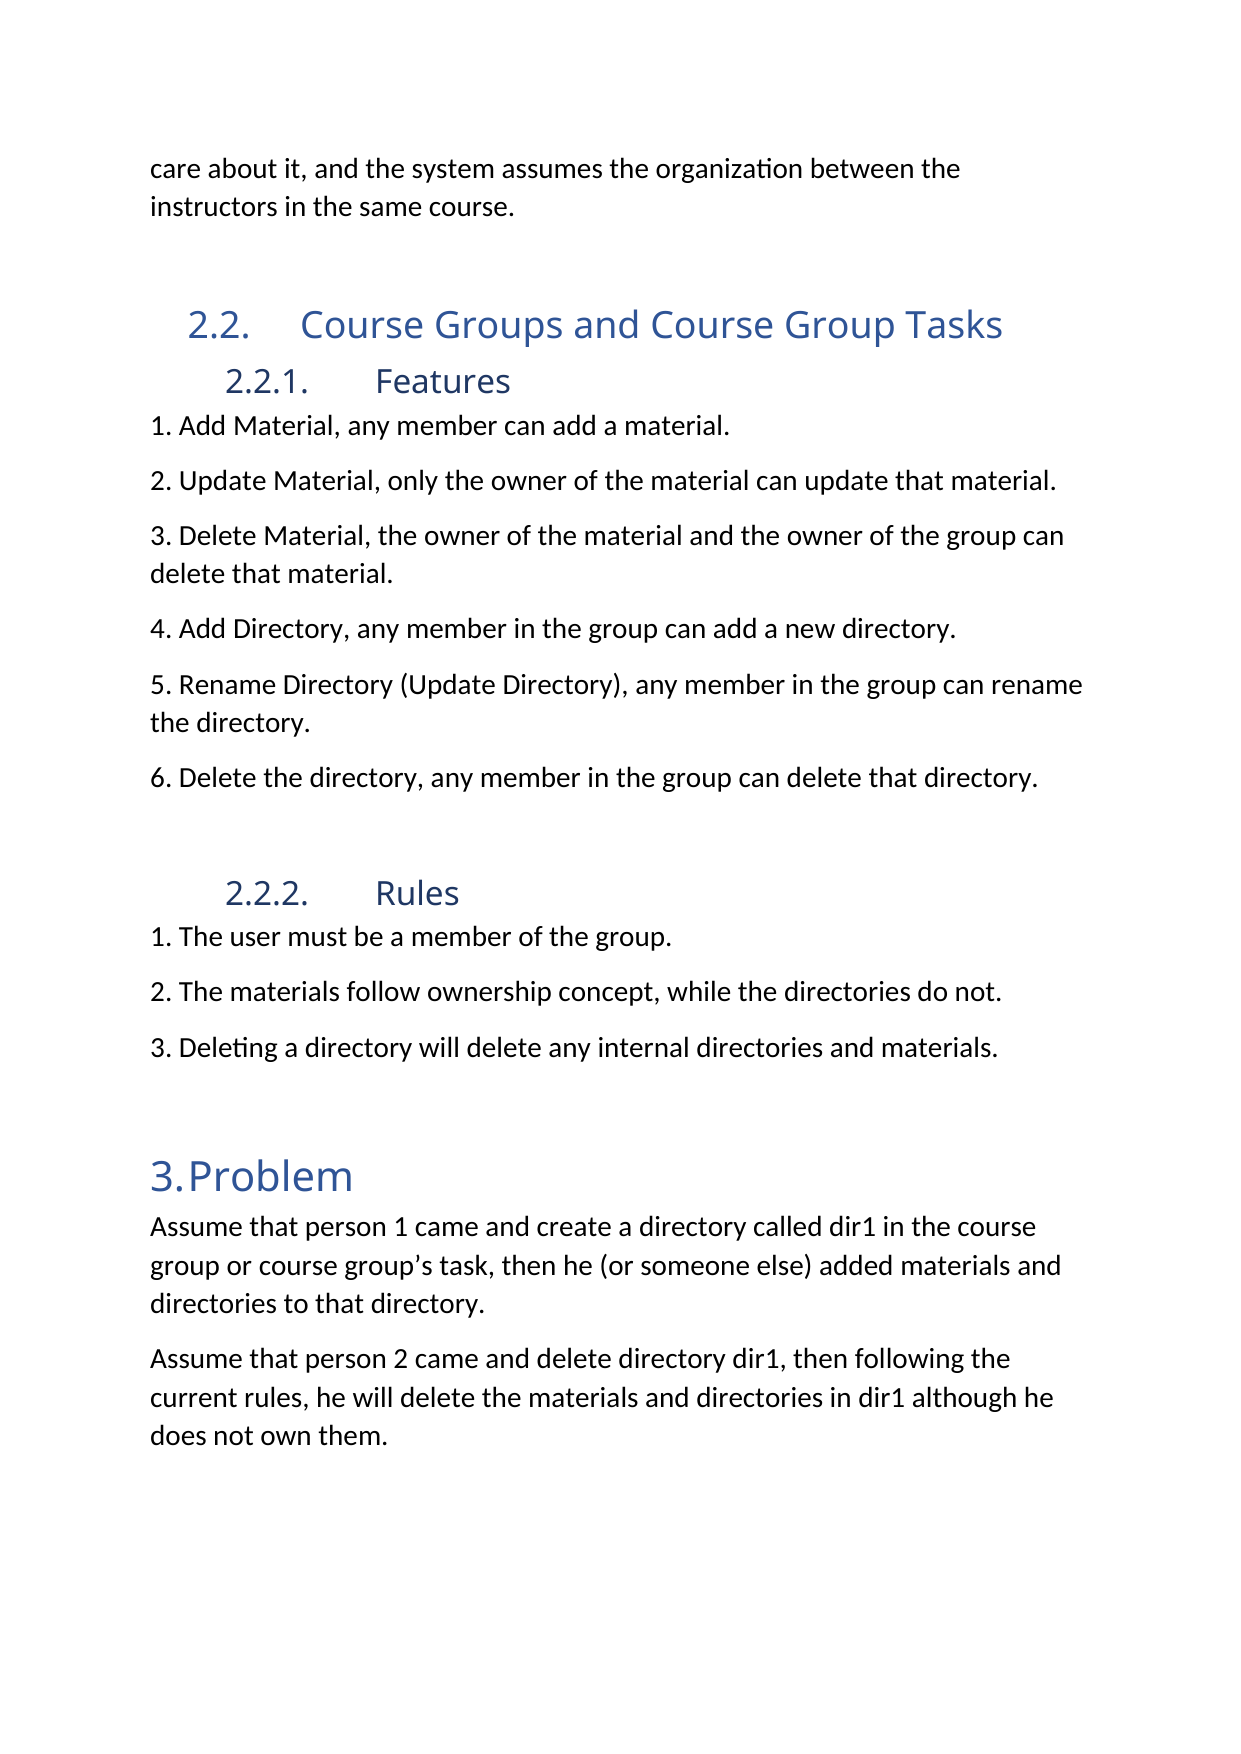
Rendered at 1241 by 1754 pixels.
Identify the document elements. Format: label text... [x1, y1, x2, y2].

subtitle Problem [150, 1147, 1090, 1204]
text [150, 150, 1090, 224]
subtitle Features [225, 358, 1090, 403]
text Assume that person 2 came and delete directory dir1, then following the current rules, he will delete the materials and directories in dir1 although he does not own them. [150, 1340, 1090, 1453]
subtitle Course Groups and Course Group Tasks [187, 299, 1090, 350]
subtitle Rules [225, 869, 1090, 915]
text Assume that person 1 came and create a directory called dir1 in the course group or course group’s task, then he (or someone else) added materials and directories to that directory. [150, 1208, 1090, 1321]
